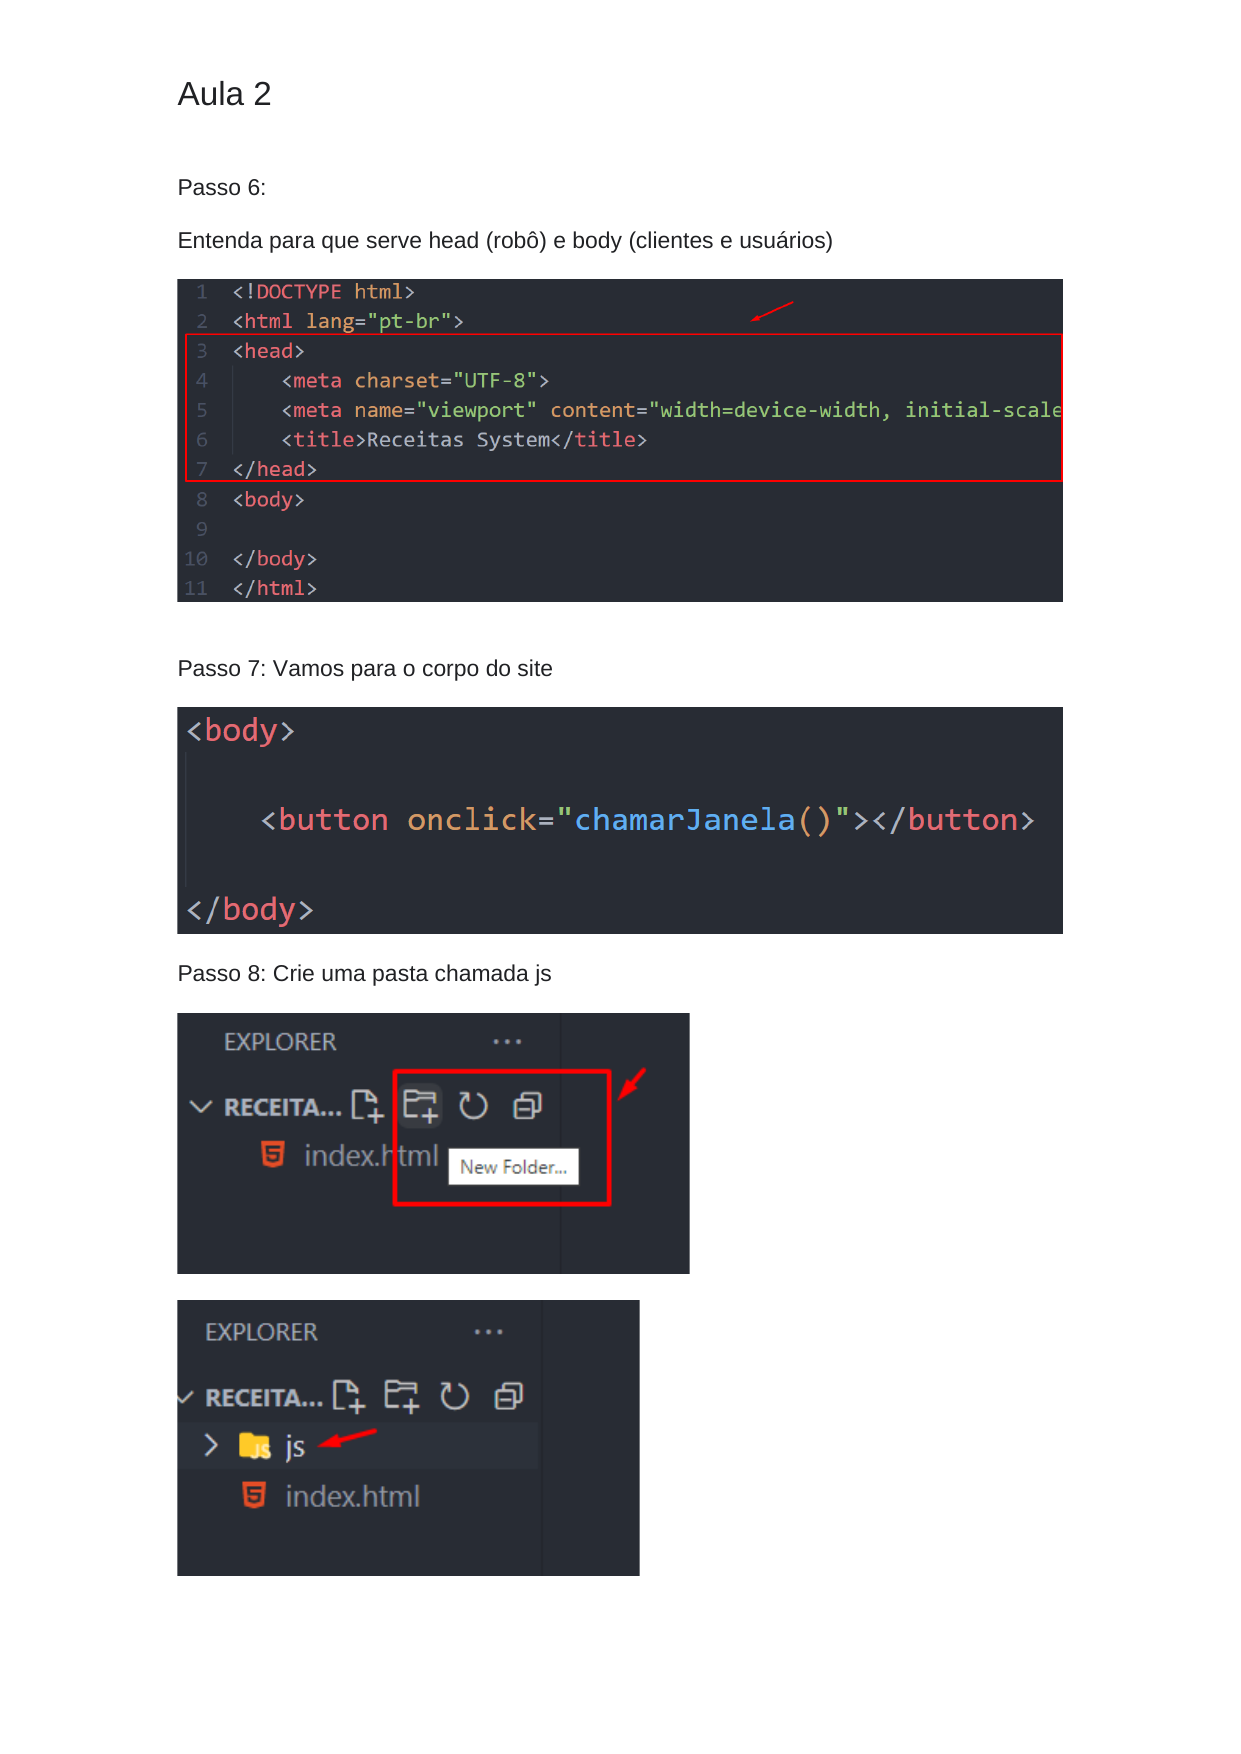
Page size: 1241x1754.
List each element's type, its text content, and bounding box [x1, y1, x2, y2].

text Passo 8: Crie uma pasta chamada js [177, 960, 1063, 987]
text Passo 6: [177, 174, 1063, 200]
text Entenda para que serve head (robô) e body (clientes e usuários) [177, 227, 1063, 253]
picture [177, 1300, 640, 1576]
picture [177, 707, 1063, 934]
text Passo 7: Vamos para o corpo do site [177, 655, 1063, 681]
picture [177, 1013, 690, 1274]
picture [177, 279, 1063, 602]
